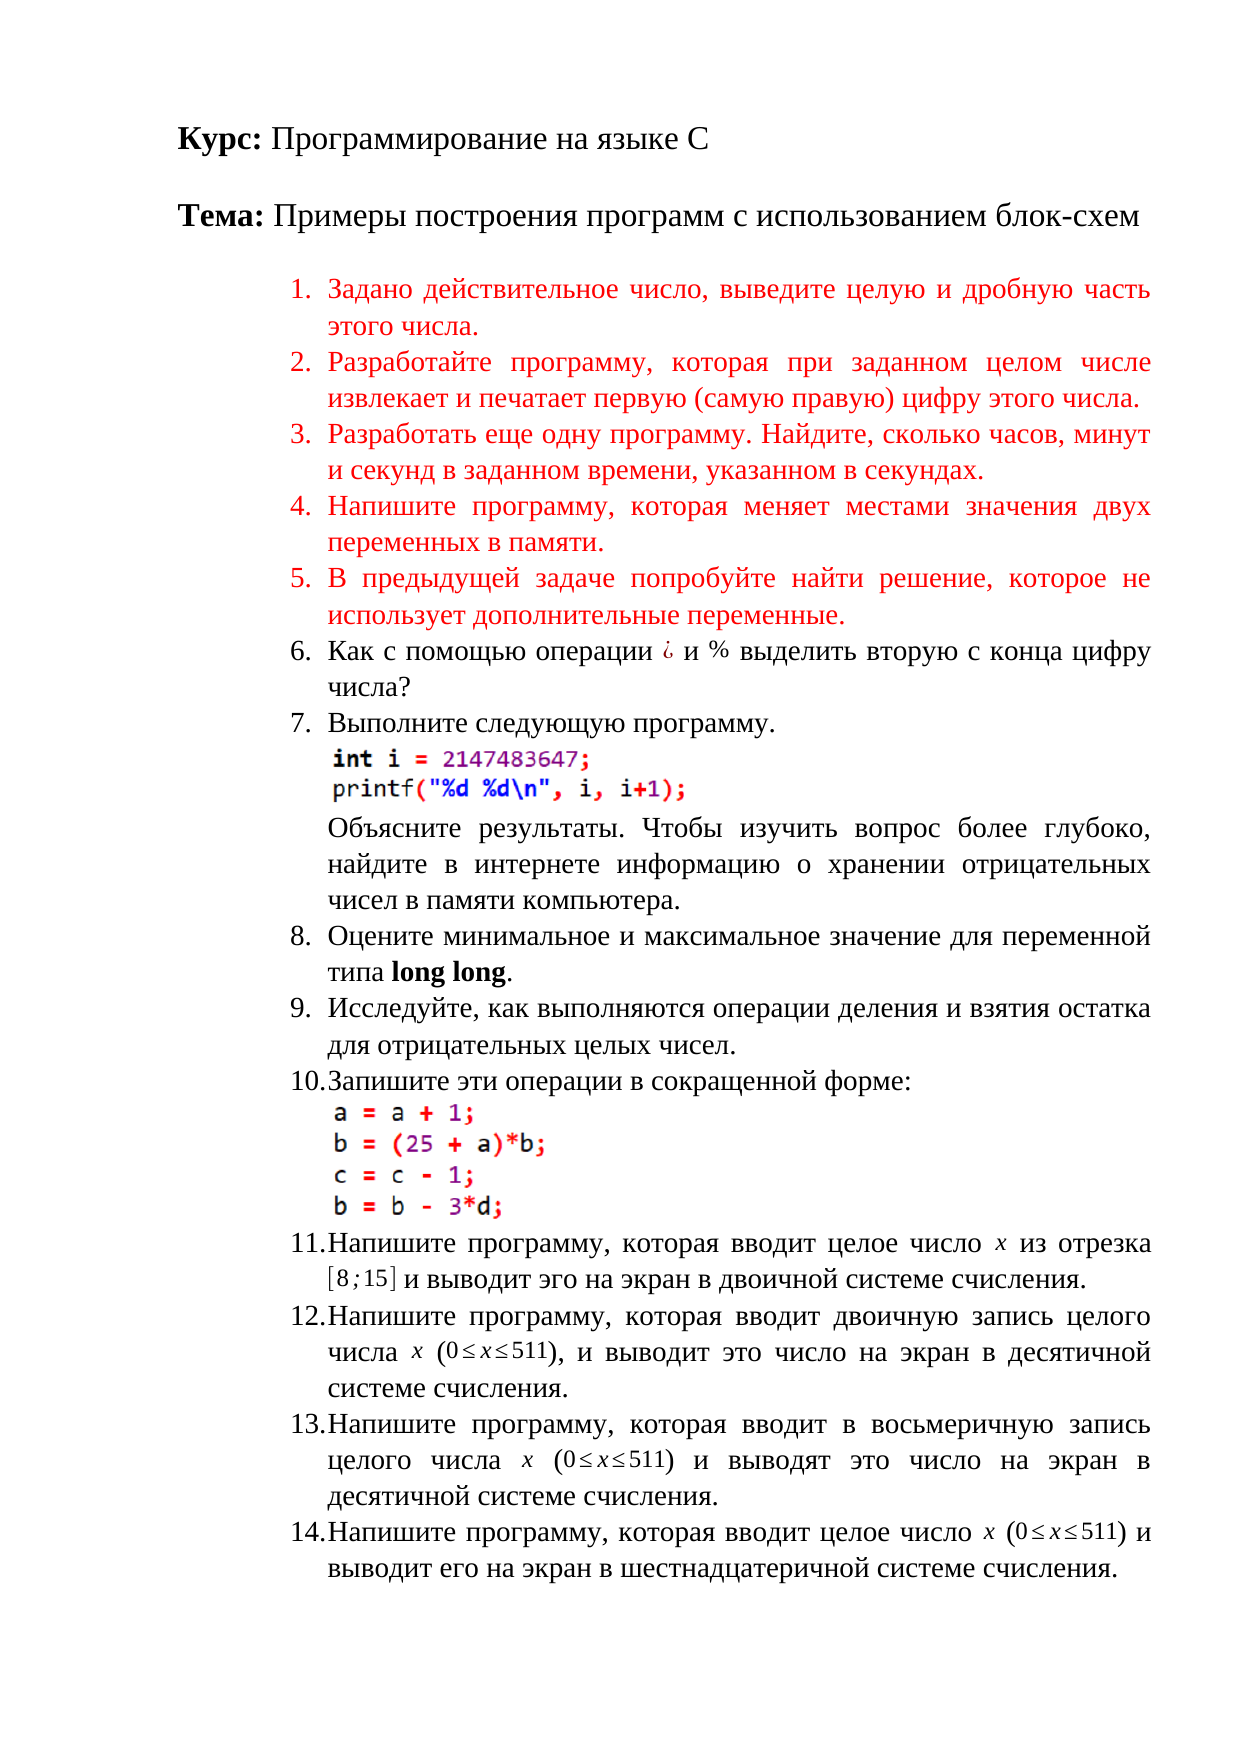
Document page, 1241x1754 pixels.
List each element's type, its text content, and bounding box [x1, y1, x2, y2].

picture [327, 741, 689, 808]
list Напишите программу, которая вводит в восьмеричную запись целого числа () и выводят это число на экран в десятичной системе счисления. [290, 1406, 1152, 1512]
list Оцените минимальное и максимальное значение для переменной типа long long. [290, 918, 1152, 988]
list Разработайте программу, которая при заданном целом числе извлекает и печатает первую (самую правую) цифру этого числа. [290, 344, 1152, 413]
text Курс: Программирование на языке С [177, 118, 1152, 156]
list Напишите программу, которая вводит целое число () и выводит его на экран в шестнадцатеричной системе счисления. [290, 1514, 1152, 1584]
list Как с помощью операции и выделить вторую с конца цифру числа? [290, 633, 1152, 703]
picture [327, 1099, 550, 1224]
list Запишите эти операции в сокращенной форме: [290, 1063, 1152, 1096]
list В предыдущей задаче попробуйте найти решение, которое не использует дополнительные переменные. [290, 561, 1152, 630]
list Исследуйте, как выполняются операции деления и взятия остатка для отрицательных целых чисел. [290, 991, 1152, 1060]
list Разработать еще одну программу. Найдите, сколько часов, минут и секунд в заданном времени, указанном в секундах. [290, 416, 1152, 486]
list Задано действительное число, выведите целую и дробную часть этого числа. [290, 271, 1152, 341]
list Напишите программу, которая меняет местами значения двух переменных в памяти. [290, 488, 1152, 558]
list Выполните следующую программу. [290, 705, 1152, 739]
list Напишите программу, которая вводит двоичную запись целого числа (), и выводит это число на экран в десятичной системе счисления. [290, 1298, 1152, 1403]
list Напишите программу, которая вводит целое число из отрезка и выводит эго на экран в двоичной системе счисления. [290, 1225, 1152, 1295]
text Тема: Примеры построения программ с использованием блок-схем [177, 195, 1152, 233]
list Объясните результаты. Чтобы изучить вопрос более глубоко, найдите в интернете информацию о хранении отрицательных чисел в памяти компьютера. [327, 810, 1152, 916]
